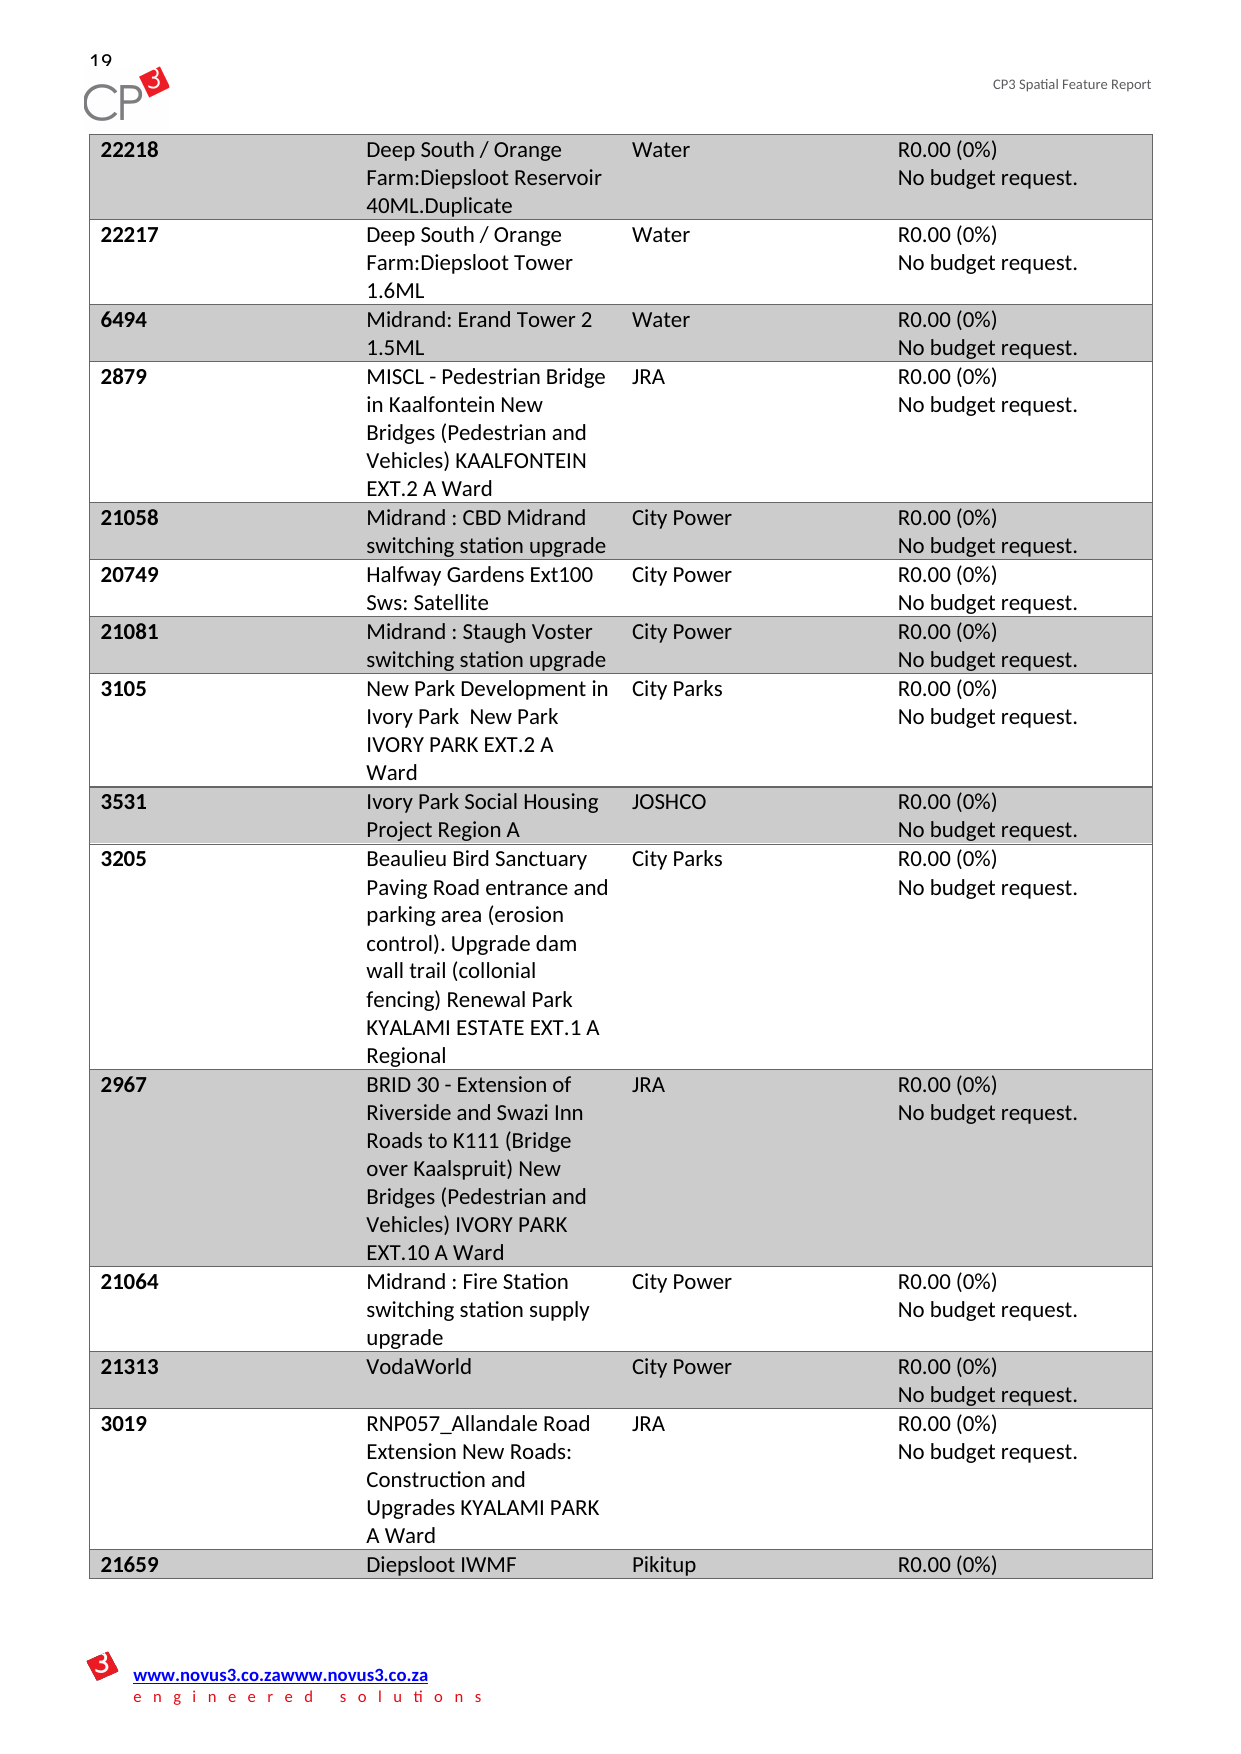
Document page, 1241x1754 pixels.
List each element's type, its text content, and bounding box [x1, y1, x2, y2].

table_cell R0.00 (0%) No budget request. [886, 305, 1152, 361]
table_cell JRA [621, 1409, 886, 1549]
table_cell Water [621, 305, 886, 361]
table_cell JRA [621, 1070, 886, 1266]
table_cell R0.00 (0%) No budget request. [886, 503, 1152, 559]
table_cell Midrand : Staugh Voster switching station upgrade [355, 617, 621, 673]
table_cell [886, 1550, 1152, 1578]
table_cell R0.00 (0%) No budget request. [886, 845, 1152, 1069]
table_cell MISCL - Pedestrian Bridge in Kaalfontein New Bridges (Pedestrian and Vehicles) KAALFONTEIN EXT.2 A Ward [355, 362, 621, 502]
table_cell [886, 135, 1152, 219]
table_cell 3531 [90, 788, 355, 843]
table_cell 6494 [90, 305, 355, 361]
table_cell Water [621, 220, 886, 304]
table_cell Deep South / Orange Farm:Diepsloot Tower 1.6ML [355, 220, 621, 304]
table_cell JOSHCO [621, 788, 886, 843]
table_cell 22217 [90, 220, 355, 304]
table_cell BRID 30 - Extension of Riverside and Swazi Inn Roads to K111 (Bridge over Kaalspruit) New Bridges (Pedestrian and Vehicles) IVORY PARK EXT.10 A Ward [355, 1070, 621, 1266]
table_cell City Parks [621, 845, 886, 1069]
table_cell R0.00 (0%) No budget request. [886, 1409, 1152, 1549]
table_cell New Park Development in Ivory Park New Park IVORY PARK EXT.2 A Ward [355, 674, 621, 786]
table_cell Beaulieu Bird Sanctuary Paving Road entrance and parking area (erosion control). Upgrade dam wall trail (collonial fencing) Renewal Park KYALAMI ESTATE EXT.1 A Regional [355, 845, 621, 1069]
table_cell 2879 [90, 362, 355, 502]
table_cell Deep South / Orange Farm:Diepsloot Reservoir 40ML.Duplicate [355, 135, 621, 219]
table_cell R0.00 (0%) No budget request. [886, 788, 1152, 843]
table_cell 3205 [90, 845, 355, 1069]
table_cell 20749 [90, 560, 355, 616]
table_cell R0.00 (0%) No budget request. [886, 220, 1152, 304]
table_cell Pikitup [621, 1550, 886, 1578]
table_cell VodaWorld [355, 1352, 621, 1408]
table_cell 2967 [90, 1070, 355, 1266]
table_cell R0.00 (0%) No budget request. [886, 674, 1152, 786]
picture [86, 1651, 119, 1681]
table_cell R0.00 (0%) No budget request. [886, 1267, 1152, 1351]
table_cell City Power [621, 560, 886, 616]
table_cell R0.00 (0%) No budget request. [886, 617, 1152, 673]
table_cell 21659 [90, 1550, 355, 1578]
table_cell JRA [621, 362, 886, 502]
table_cell City Parks [621, 674, 886, 786]
table_cell 21064 [90, 1267, 355, 1351]
picture [83, 66, 170, 132]
table_cell 3019 [90, 1409, 355, 1549]
table_cell Ivory Park Social Housing Project Region A [355, 788, 621, 843]
table_cell City Power [621, 1267, 886, 1351]
table_cell 21313 [90, 1352, 355, 1408]
table_cell RNP057_Allandale Road Extension New Roads: Construction and Upgrades KYALAMI PARK A Ward [355, 1409, 621, 1549]
table_cell R0.00 (0%) No budget request. [886, 1352, 1152, 1408]
table_cell Water [621, 135, 886, 219]
table_cell City Power [621, 617, 886, 673]
table_cell 22218 [90, 135, 355, 219]
table_cell 21081 [90, 617, 355, 673]
table_cell R0.00 (0%) No budget request. [886, 1070, 1152, 1266]
table_cell Diepsloot IWMF [355, 1550, 621, 1578]
table_cell R0.00 (0%) No budget request. [886, 362, 1152, 502]
table_cell R0.00 (0%) No budget request. [886, 560, 1152, 616]
table_cell City Power [621, 1352, 886, 1408]
table_cell Midrand : CBD Midrand switching station upgrade [355, 503, 621, 559]
table_cell 3105 [90, 674, 355, 786]
table_cell Midrand: Erand Tower 2 1.5ML [355, 305, 621, 361]
table_cell 21058 [90, 503, 355, 559]
table_cell City Power [621, 503, 886, 559]
table_cell Midrand : Fire Station switching station supply upgrade [355, 1267, 621, 1351]
table_cell Halfway Gardens Ext100 Sws: Satellite [355, 560, 621, 616]
